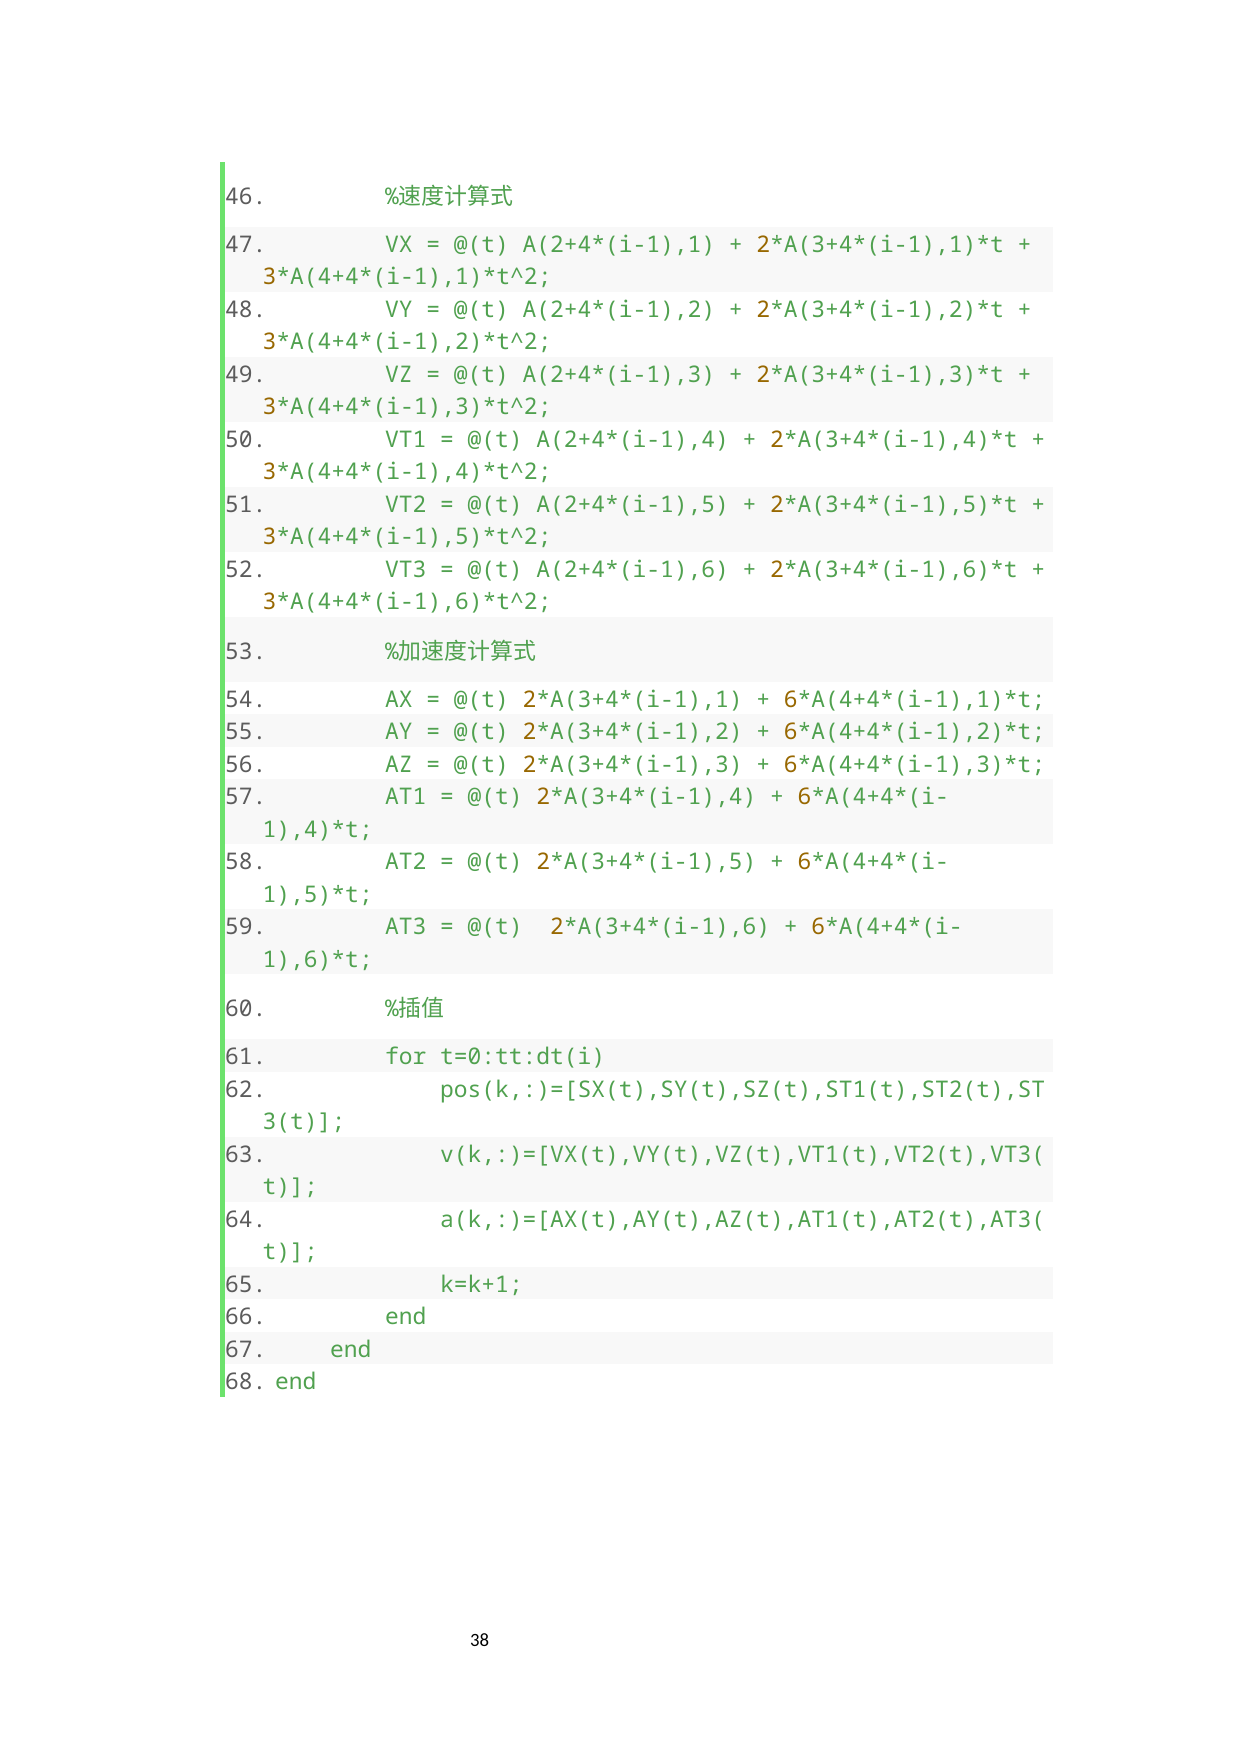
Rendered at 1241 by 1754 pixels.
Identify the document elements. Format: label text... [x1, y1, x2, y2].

list end [225, 1332, 1053, 1364]
list v(k,:)=[VX(t),VY(t),VZ(t),VT1(t),VT2(t),VT3(t)]; [225, 1137, 1053, 1202]
list VT1 = @(t) A(2+4*(i-1),4) + 2*A(3+4*(i-1),4)*t + 3*A(4+4*(i-1),4)*t^2; [225, 422, 1053, 487]
list VX = @(t) A(2+4*(i-1),1) + 2*A(3+4*(i-1),1)*t + 3*A(4+4*(i-1),1)*t^2; [225, 227, 1053, 292]
list VY = @(t) A(2+4*(i-1),2) + 2*A(3+4*(i-1),2)*t + 3*A(4+4*(i-1),2)*t^2; [225, 292, 1053, 357]
list end [225, 1299, 1053, 1332]
list %加速度计算式 [225, 617, 1053, 682]
list AT3 = @(t) 2*A(3+4*(i-1),6) + 6*A(4+4*(i-1),6)*t; [225, 909, 1053, 974]
list AZ = @(t) 2*A(3+4*(i-1),3) + 6*A(4+4*(i-1),3)*t; [225, 747, 1053, 779]
list %速度计算式 [225, 162, 1053, 227]
list AX = @(t) 2*A(3+4*(i-1),1) + 6*A(4+4*(i-1),1)*t; [225, 682, 1053, 714]
list AT1 = @(t) 2*A(3+4*(i-1),4) + 6*A(4+4*(i-1),4)*t; [225, 779, 1053, 844]
list end [225, 1364, 1053, 1397]
list for t=0:tt:dt(i) [225, 1039, 1053, 1072]
list k=k+1; [225, 1267, 1053, 1299]
list VT3 = @(t) A(2+4*(i-1),6) + 2*A(3+4*(i-1),6)*t + 3*A(4+4*(i-1),6)*t^2; [225, 552, 1053, 617]
list AY = @(t) 2*A(3+4*(i-1),2) + 6*A(4+4*(i-1),2)*t; [225, 714, 1053, 747]
list AT2 = @(t) 2*A(3+4*(i-1),5) + 6*A(4+4*(i-1),5)*t; [225, 844, 1053, 909]
list VT2 = @(t) A(2+4*(i-1),5) + 2*A(3+4*(i-1),5)*t + 3*A(4+4*(i-1),5)*t^2; [225, 487, 1053, 552]
list %插值 [225, 974, 1053, 1039]
list pos(k,:)=[SX(t),SY(t),SZ(t),ST1(t),ST2(t),ST3(t)]; [225, 1072, 1053, 1137]
list VZ = @(t) A(2+4*(i-1),3) + 2*A(3+4*(i-1),3)*t + 3*A(4+4*(i-1),3)*t^2; [225, 357, 1053, 422]
list a(k,:)=[AX(t),AY(t),AZ(t),AT1(t),AT2(t),AT3(t)]; [225, 1202, 1053, 1267]
